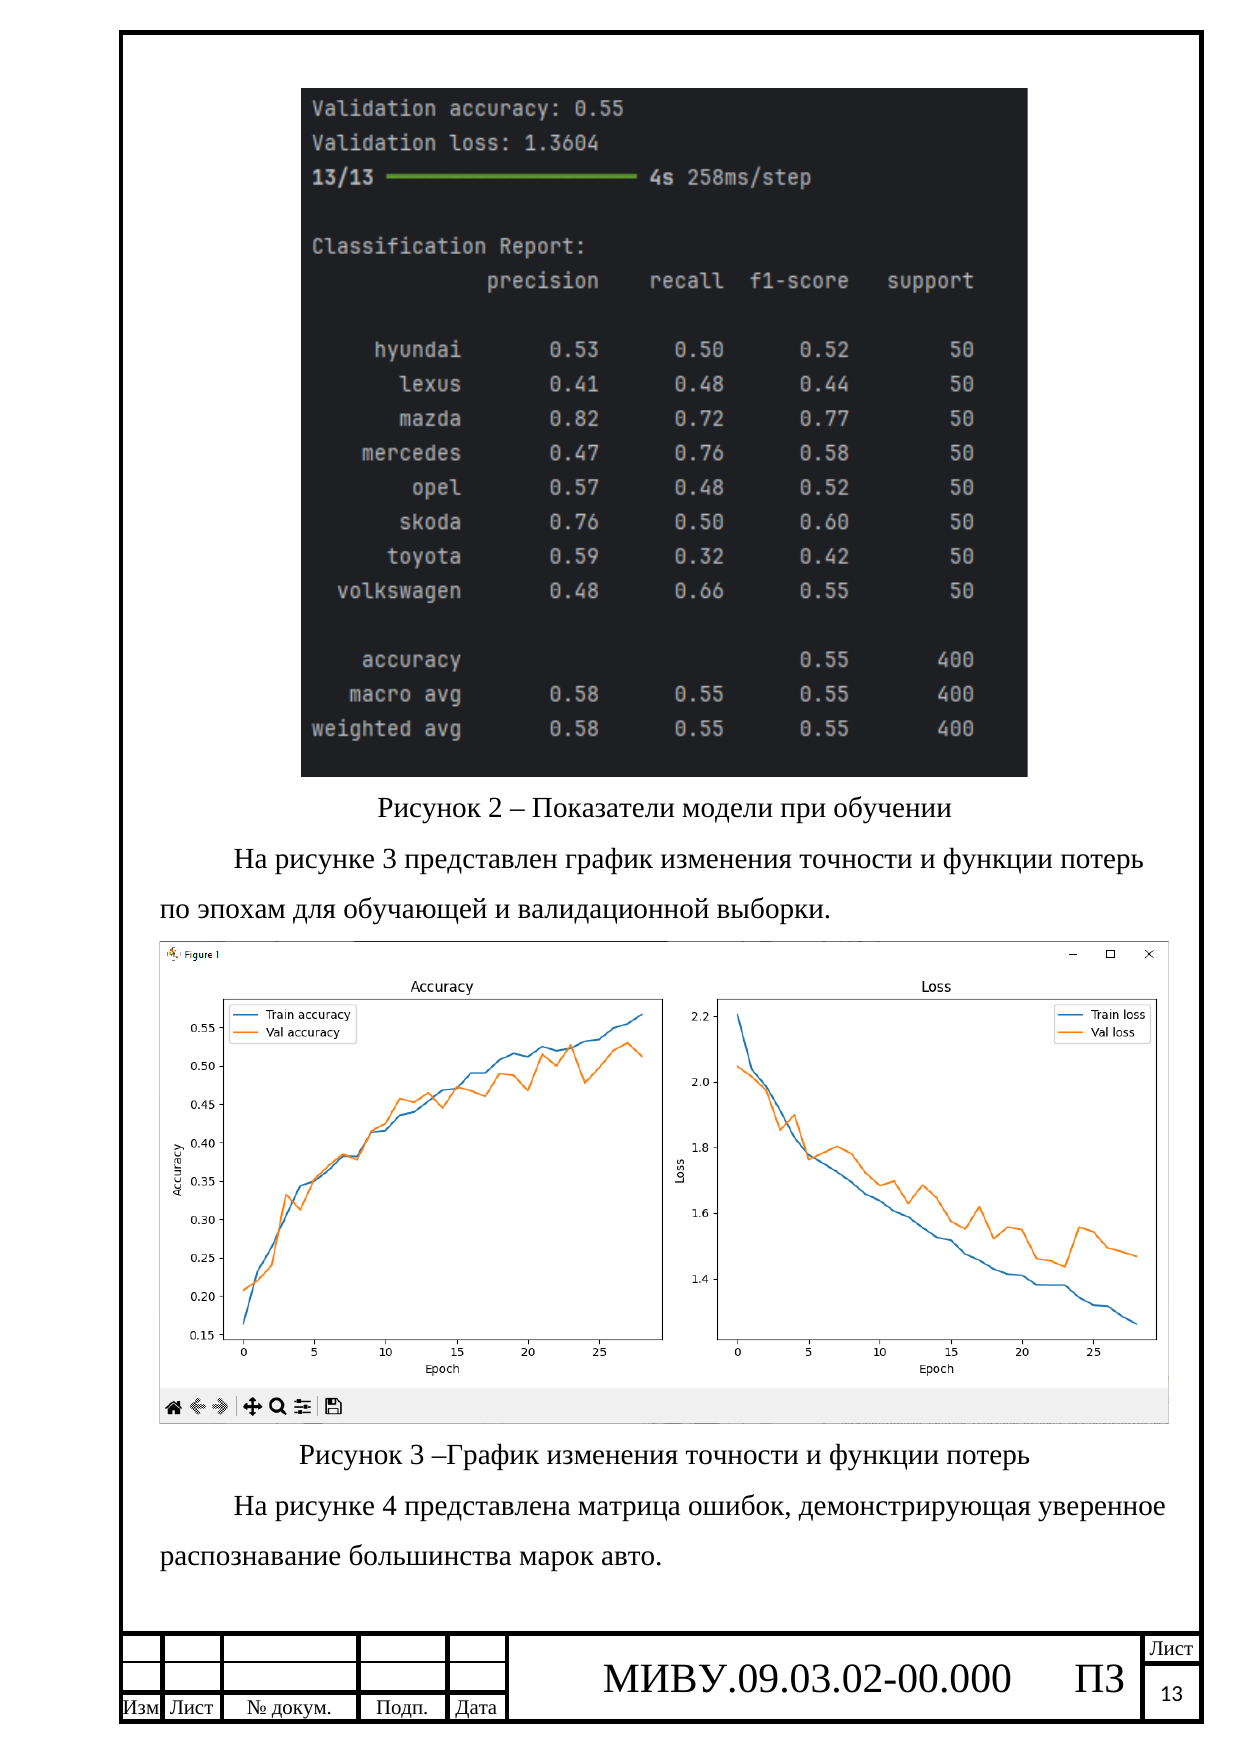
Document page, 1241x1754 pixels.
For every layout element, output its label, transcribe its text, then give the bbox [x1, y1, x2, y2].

text Рисунок 3 –График изменения точности и функции потерь [159, 1437, 1169, 1471]
picture [301, 88, 1028, 777]
text На рисунке 4 представлена матрица ошибок, демонстрирующая уверенное [159, 1488, 1169, 1521]
picture [159, 941, 1169, 1424]
text На рисунке 3 представлен график изменения точности и функции потерь по эпохам для обучающей и валидационной выборки. [159, 841, 1169, 925]
text распознавание большинства марок авто. [159, 1538, 1169, 1572]
text Рисунок 2 – Показатели модели при обучении [159, 791, 1169, 824]
